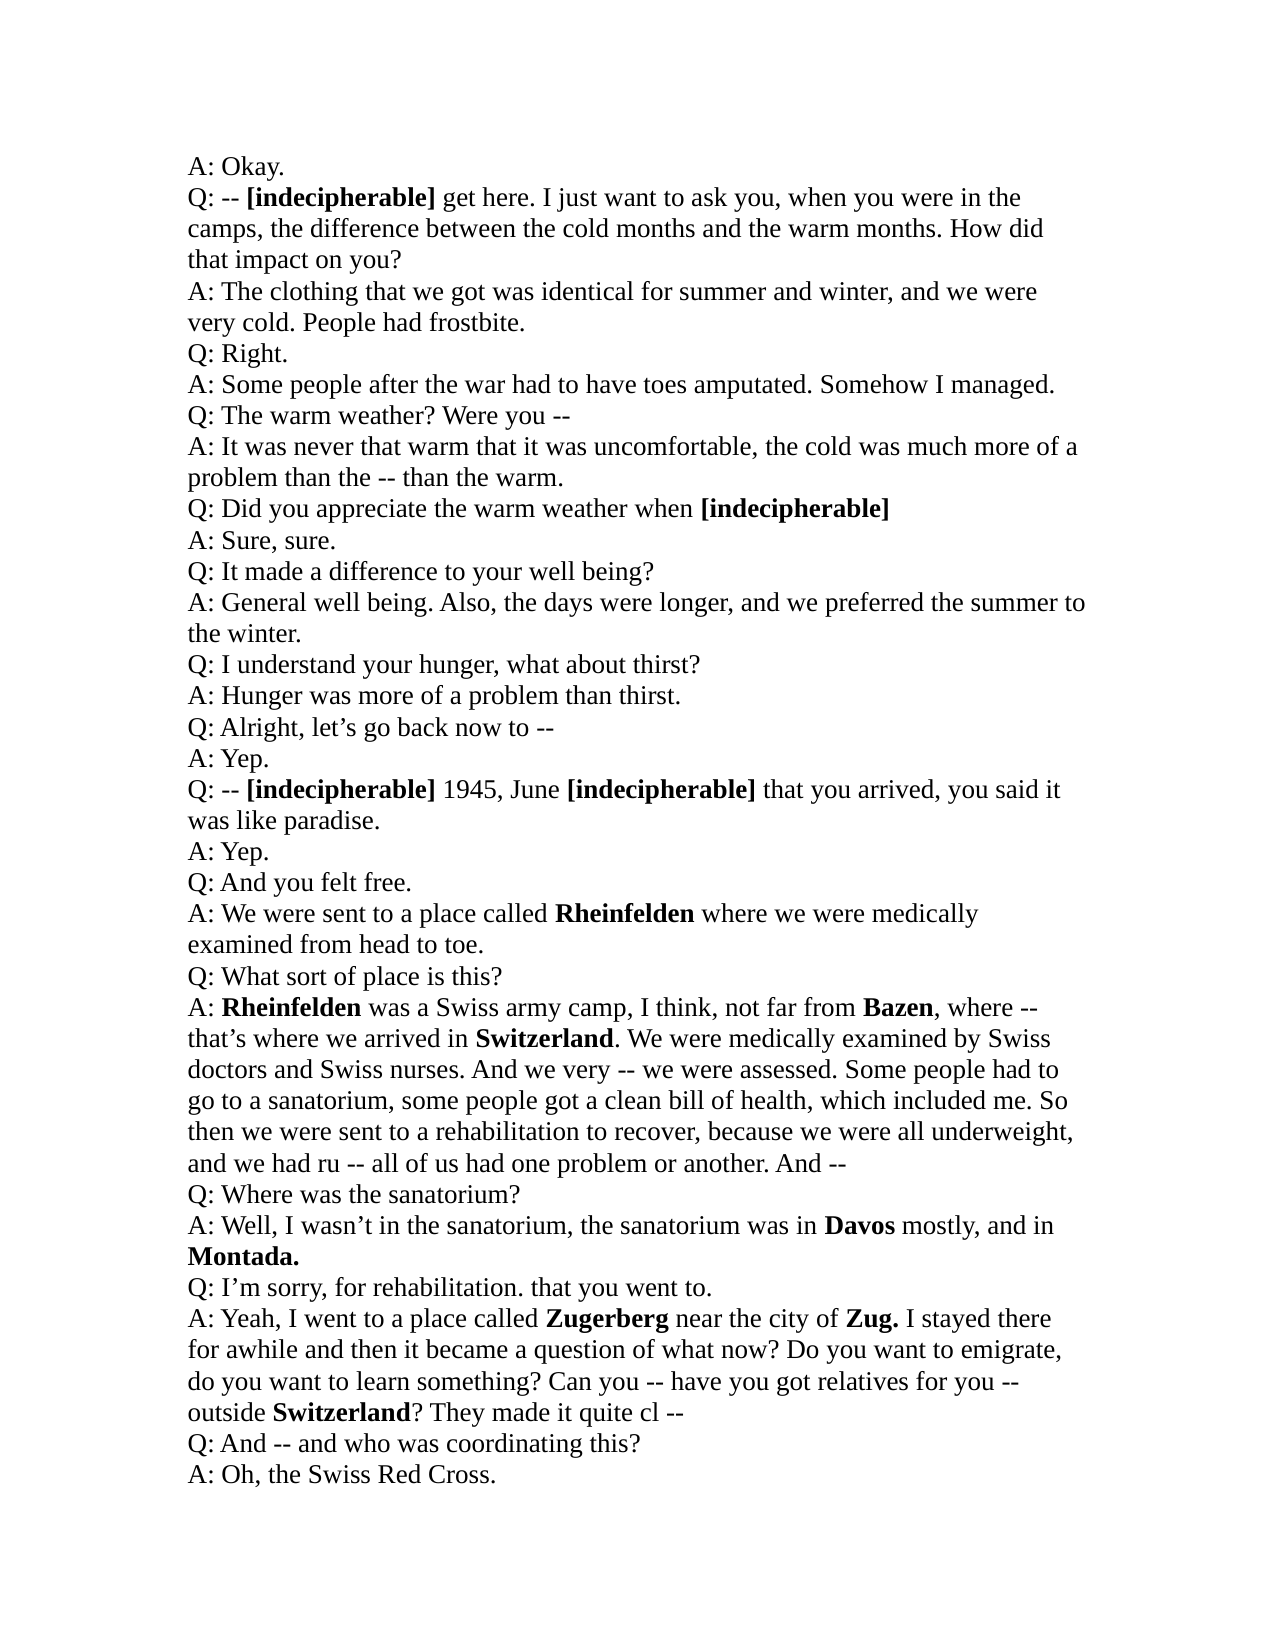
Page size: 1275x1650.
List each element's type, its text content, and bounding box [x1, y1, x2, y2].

text A: Yep. [187, 1053, 1087, 1084]
text Q: I understand your hunger, what about thirst? [187, 866, 1087, 897]
text Q: Okay, we’ll -- we’ll come to that. We’ll take a short break. Let’s go back to the time that you arrived in Switzerland in June of ’45. [187, 212, 1087, 274]
text A: Mm-hm. [187, 274, 1087, 306]
text A: The clothing that we got was identical for summer and winter, and we were very cold. People had frostbite. [187, 493, 1087, 555]
text Q: Where was the sanatorium? [187, 1396, 1087, 1427]
text Q: Alright, let’s go back now to -- [187, 929, 1087, 960]
text A: It was never that warm that it was uncomfortable, the cold was much more of a problem than the -- than the warm. [187, 648, 1087, 711]
text Q: What sort of place is this? [187, 1178, 1087, 1209]
text A: Okay. [187, 368, 1087, 399]
text Q: Right. [187, 555, 1087, 586]
text Q: -- [indecipherable] get here. I just want to ask you, when you were in the camps, the difference between the cold months and the warm months. How did that impact on you? [187, 399, 1087, 493]
text A: Well, I wasn’t in the sanatorium, the sanatorium was in Davos mostly, and in Montada. [187, 1427, 1087, 1489]
text Q: Did you appreciate the warm weather when [indecipherable] [187, 711, 1087, 742]
text A: Sure, sure. [187, 742, 1087, 773]
text A: No, but that’s how I found out, in ’49. [187, 181, 1087, 212]
text Q: The way the wor -- one thing I haven’t asked you, if you don’t mind me going back -- [187, 306, 1087, 368]
text Q: The warm weather? Were you -- [187, 617, 1087, 648]
text Q: -- [indecipherable] 1945, June [indecipherable] that you arrived, you said it was like paradise. [187, 991, 1087, 1053]
text A: Some people after the war had to have toes amputated. Somehow I managed. [187, 586, 1087, 617]
text Q: It made a difference to your well being? [187, 773, 1087, 804]
text A: Yep. [187, 960, 1087, 991]
text A: General well being. Also, the days were longer, and we preferred the summer to the winter. [187, 804, 1087, 866]
text A: Rheinfelden was a Swiss army camp, I think, not far from Bazen, where -- that’s where we arrived in Switzerland. We were medically examined by Swiss doctors and Swiss nurses. And we very -- we were assessed. Some people had to go to a sanatorium, some people got a clean bill of health, which included me. So then we were sent to a rehabilitation to recover, because we were all underweight, and we had ru -- all of us had one problem or another. And -- [187, 1209, 1087, 1396]
text A: Hunger was more of a problem than thirst. [187, 897, 1087, 929]
text Q: We’re not up to ’49, though. [187, 150, 1087, 181]
text A: We were sent to a place called Rheinfelden where we were medically examined from head to toe. [187, 1116, 1087, 1178]
text Q: And you felt free. [187, 1084, 1087, 1116]
